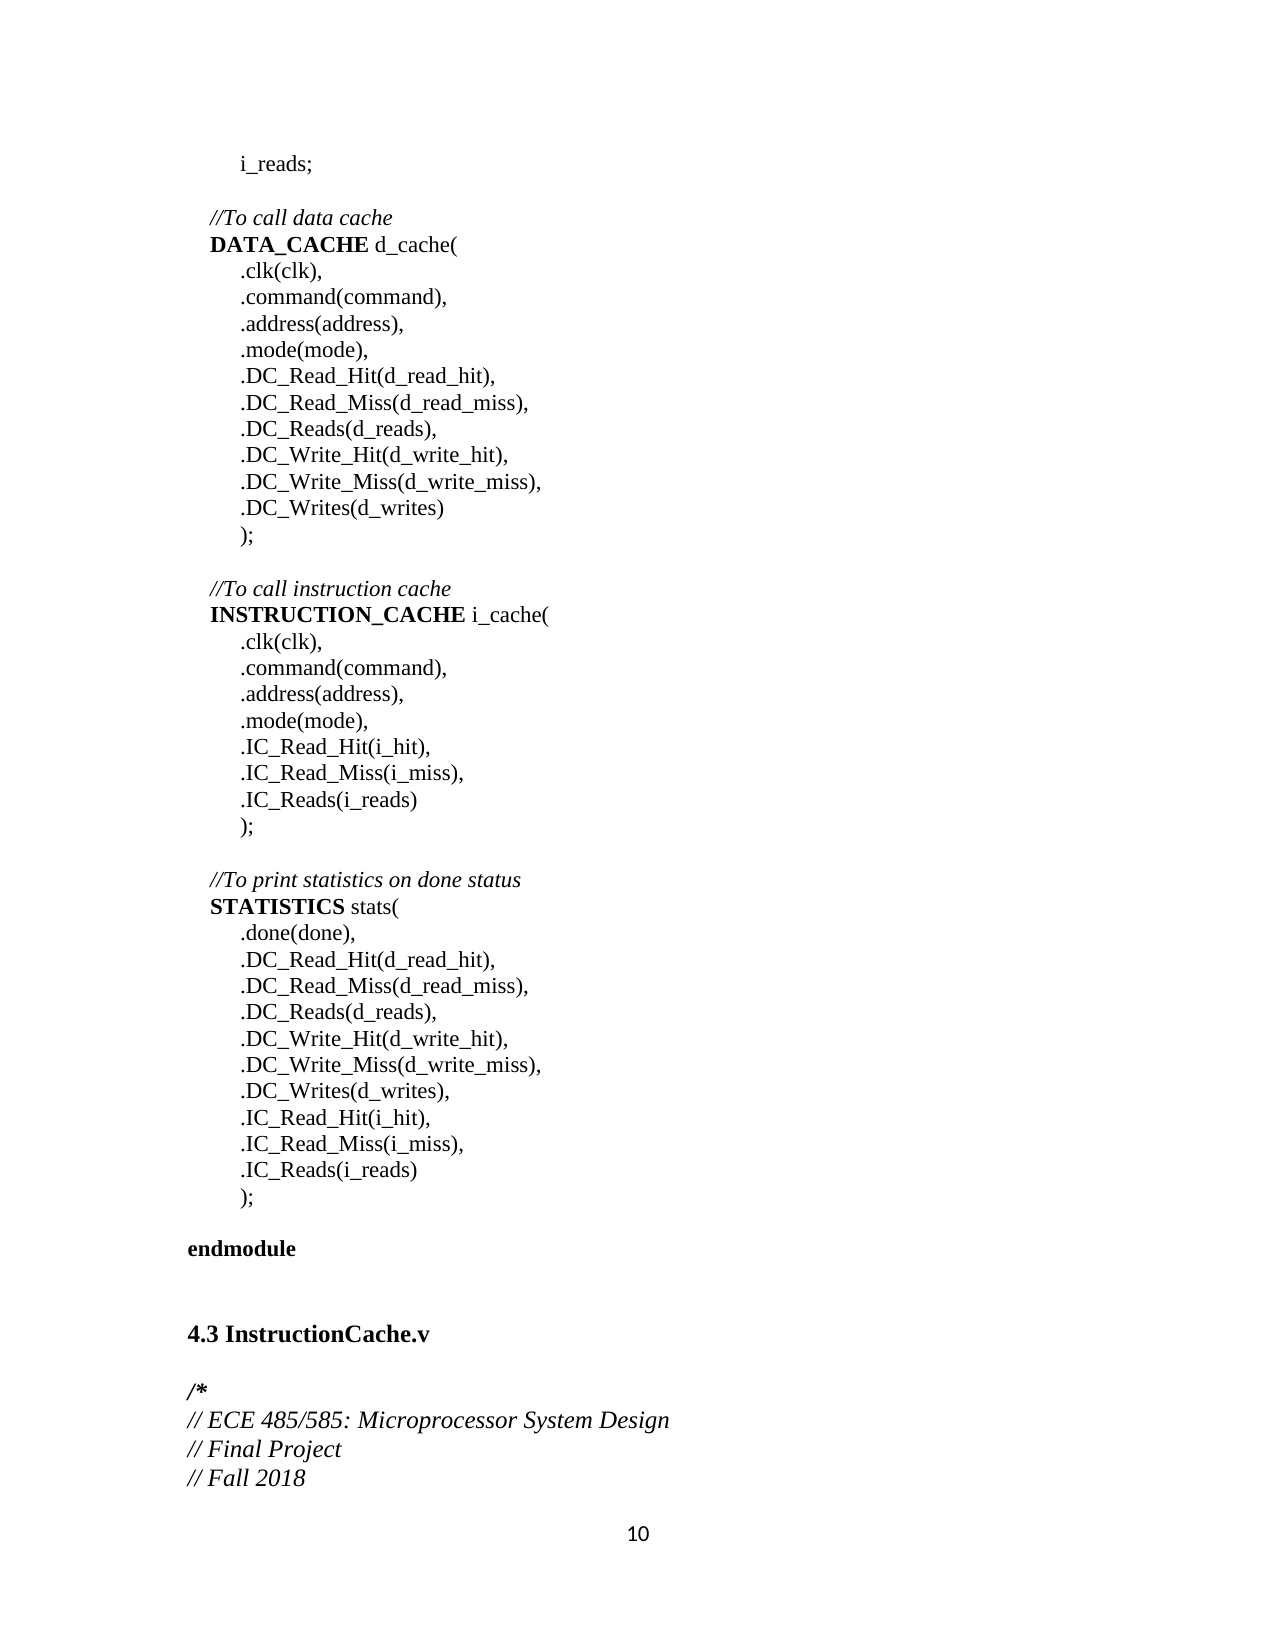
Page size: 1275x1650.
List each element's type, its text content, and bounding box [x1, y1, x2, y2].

text .DC_Reads(d_reads), [187, 415, 1125, 442]
text ); [187, 521, 1125, 547]
text //To print statistics on done status [187, 867, 1125, 893]
text .command(command), [187, 283, 1125, 310]
text .IC_Reads(i_reads) [187, 1156, 1125, 1183]
text .DC_Read_Hit(d_read_hit), [187, 362, 1125, 389]
text .address(address), [187, 310, 1125, 336]
text .command(command), [187, 654, 1125, 680]
text endmodule [187, 1236, 1125, 1262]
text /* [187, 1377, 1125, 1406]
text 4.3 InstructionCache.v [187, 1319, 1125, 1348]
text .IC_Read_Hit(i_hit), [187, 1104, 1125, 1130]
text ); [187, 812, 1125, 838]
text .DC_Write_Hit(d_write_hit), [187, 442, 1125, 468]
text // ECE 485/585: Microprocessor System Design [187, 1406, 1125, 1434]
text .done(done), [187, 919, 1125, 946]
text // Final Project [187, 1434, 1125, 1463]
text STATISTICS stats( [187, 893, 1125, 919]
text .DC_Writes(d_writes) [187, 494, 1125, 521]
text .DC_Write_Hit(d_write_hit), [187, 1025, 1125, 1051]
text // Fall 2018 [187, 1463, 1125, 1492]
text .IC_Read_Hit(i_hit), [187, 733, 1125, 759]
text INSTRUCTION_CACHE i_cache( [187, 601, 1125, 628]
text .mode(mode), [187, 707, 1125, 733]
text .DC_Reads(d_reads), [187, 998, 1125, 1025]
text i_reads; [187, 150, 1125, 176]
text DATA_CACHE d_cache( [187, 231, 1125, 257]
text ); [187, 1183, 1125, 1209]
text .mode(mode), [187, 336, 1125, 362]
text .DC_Writes(d_writes), [187, 1077, 1125, 1104]
text .DC_Write_Miss(d_write_miss), [187, 1051, 1125, 1077]
text .address(address), [187, 680, 1125, 707]
text .IC_Reads(i_reads) [187, 786, 1125, 812]
text .DC_Read_Hit(d_read_hit), [187, 946, 1125, 972]
text .clk(clk), [187, 628, 1125, 654]
text .DC_Read_Miss(d_read_miss), [187, 972, 1125, 998]
text .DC_Read_Miss(d_read_miss), [187, 389, 1125, 415]
text //To call instruction cache [187, 575, 1125, 601]
text .DC_Write_Miss(d_write_miss), [187, 468, 1125, 494]
text .IC_Read_Miss(i_miss), [187, 1130, 1125, 1156]
text //To call data cache [187, 204, 1125, 231]
text .IC_Read_Miss(i_miss), [187, 759, 1125, 786]
text .clk(clk), [187, 257, 1125, 283]
